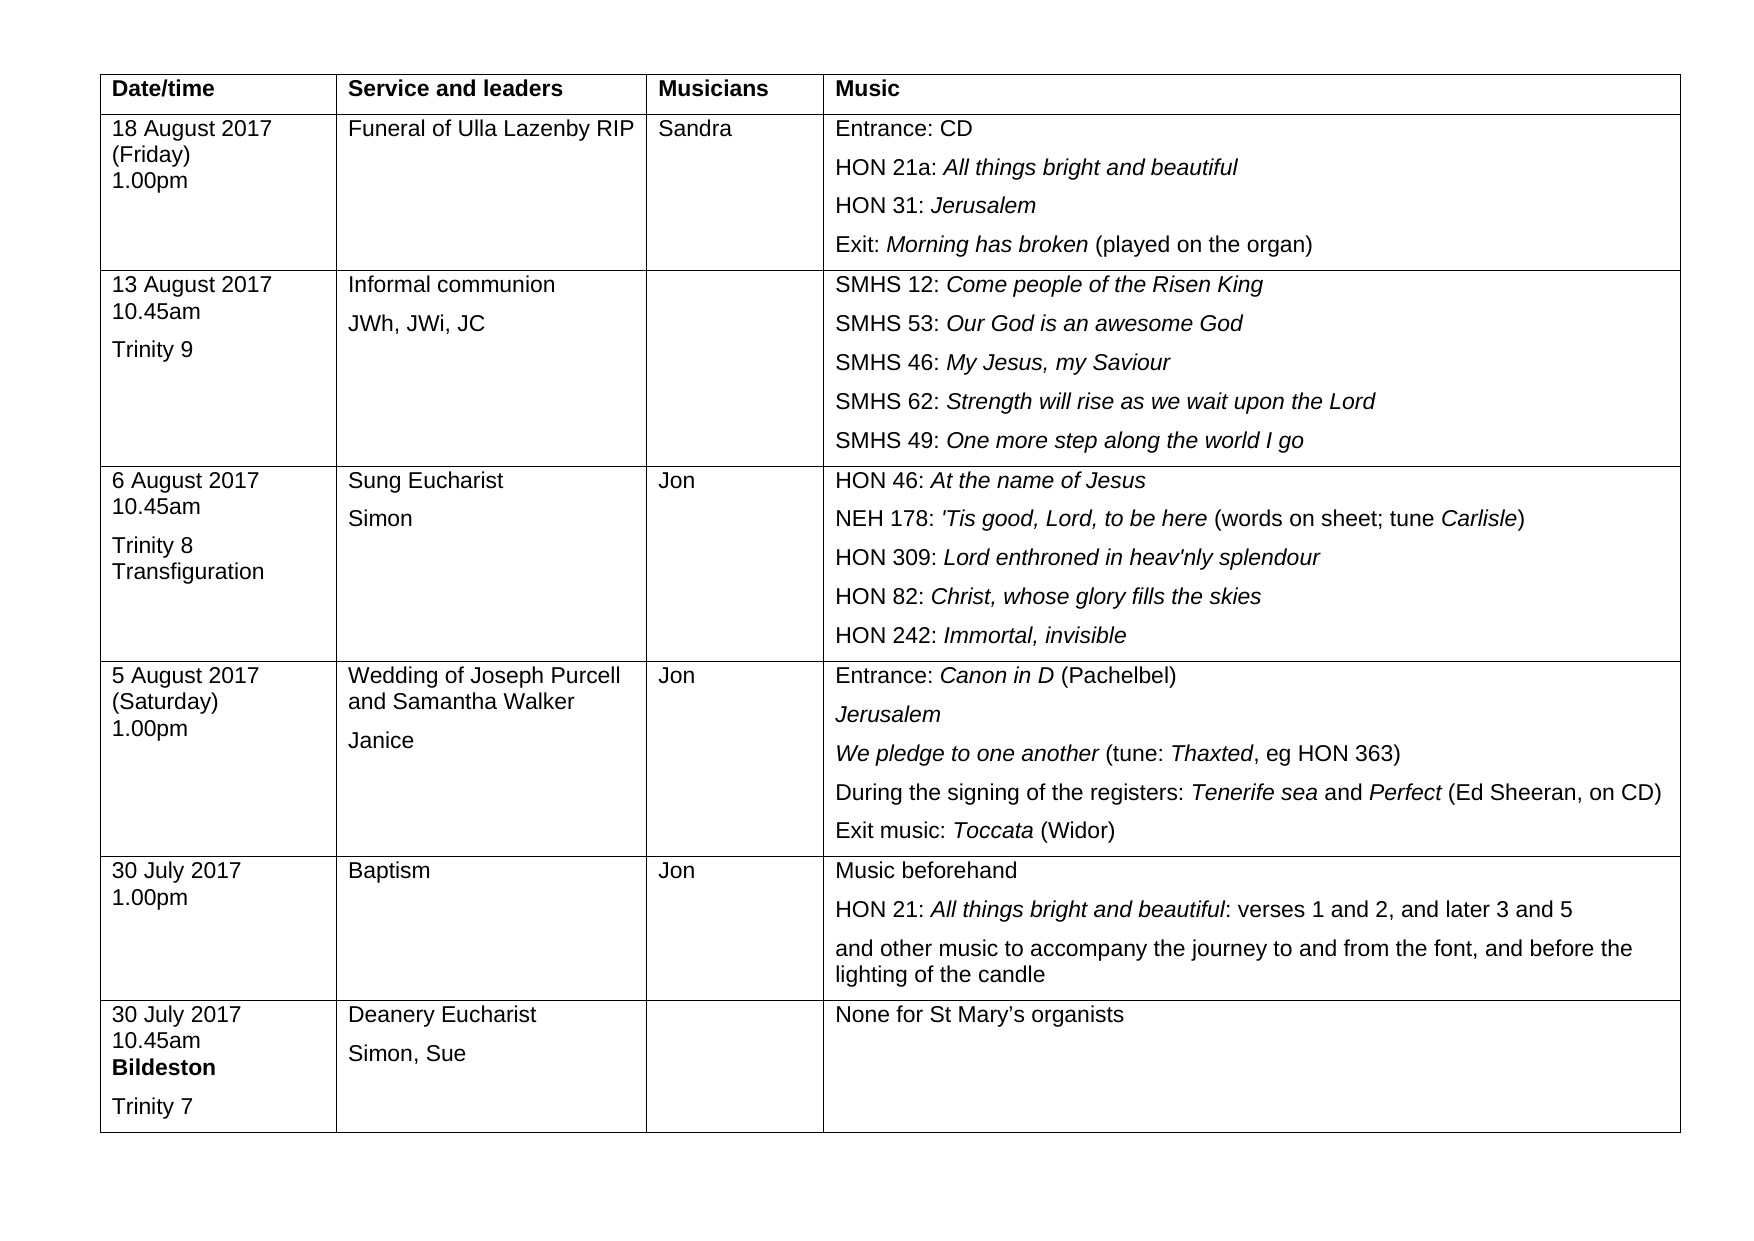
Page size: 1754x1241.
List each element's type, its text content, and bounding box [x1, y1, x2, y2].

table_cell [647, 1001, 823, 1132]
table_cell Deanery Eucharist Simon, Sue [337, 1001, 646, 1132]
table_cell Entrance: CD HON 21a: All things bright and beautiful HON 31: Jerusalem Exit: Morning has broken (played on the organ) [824, 115, 1680, 270]
table_cell Jon [647, 467, 823, 661]
table_cell 18 August 2017 (Friday) 1.00pm [101, 115, 336, 270]
table_cell Music beforehand HON 21: All things bright and beautiful: verses 1 and 2, and later 3 and 5 and other music to accompany the journey to and from the font, and before the lighting of the candle [824, 857, 1680, 1000]
table_cell Jon [647, 662, 823, 856]
table_cell Sandra [647, 115, 823, 270]
table_header Music [824, 75, 1680, 114]
table_cell None for St Mary’s organists [824, 1001, 1680, 1132]
table_cell 30 July 2017 10.45am Bildeston Trinity 7 [101, 1001, 336, 1132]
table_cell Funeral of Ulla Lazenby RIP [337, 115, 646, 270]
table_cell Informal communion JWh, JWi, JC [337, 271, 646, 466]
table_cell SMHS 12: Come people of the Risen King SMHS 53: Our God is an awesome God SMHS 46: My Jesus, my Saviour SMHS 62: Strength will rise as we wait upon the Lord SMHS 49: One more step along the world I go [824, 271, 1680, 466]
table_cell Wedding of Joseph Purcell and Samantha Walker Janice [337, 662, 646, 856]
table_cell Baptism [337, 857, 646, 1000]
table_cell 13 August 2017 10.45am Trinity 9 [101, 271, 336, 466]
table_cell Jon [647, 857, 823, 1000]
table_cell Entrance: Canon in D (Pachelbel) Jerusalem We pledge to one another (tune: Thaxted, eg HON 363) During the signing of the registers: Tenerife sea and Perfect (Ed Sheeran, on CD) Exit music: Toccata (Widor) [824, 662, 1680, 856]
table_cell 6 August 2017 10.45am Trinity 8 Transfiguration [101, 467, 336, 661]
table_header Musicians [647, 75, 823, 114]
table_cell Sung Eucharist Simon [337, 467, 646, 661]
table_header Date/time [101, 75, 336, 114]
table_header Service and leaders [337, 75, 646, 114]
table_cell 30 July 2017 1.00pm [101, 857, 336, 1000]
table_cell 5 August 2017 (Saturday) 1.00pm [101, 662, 336, 856]
table_cell [647, 271, 823, 466]
table_cell HON 46: At the name of Jesus NEH 178: 'Tis good, Lord, to be here (words on sheet; tune Carlisle) HON 309: Lord enthroned in heav'nly splendour HON 82: Christ, whose glory fills the skies HON 242: Immortal, invisible [824, 467, 1680, 661]
